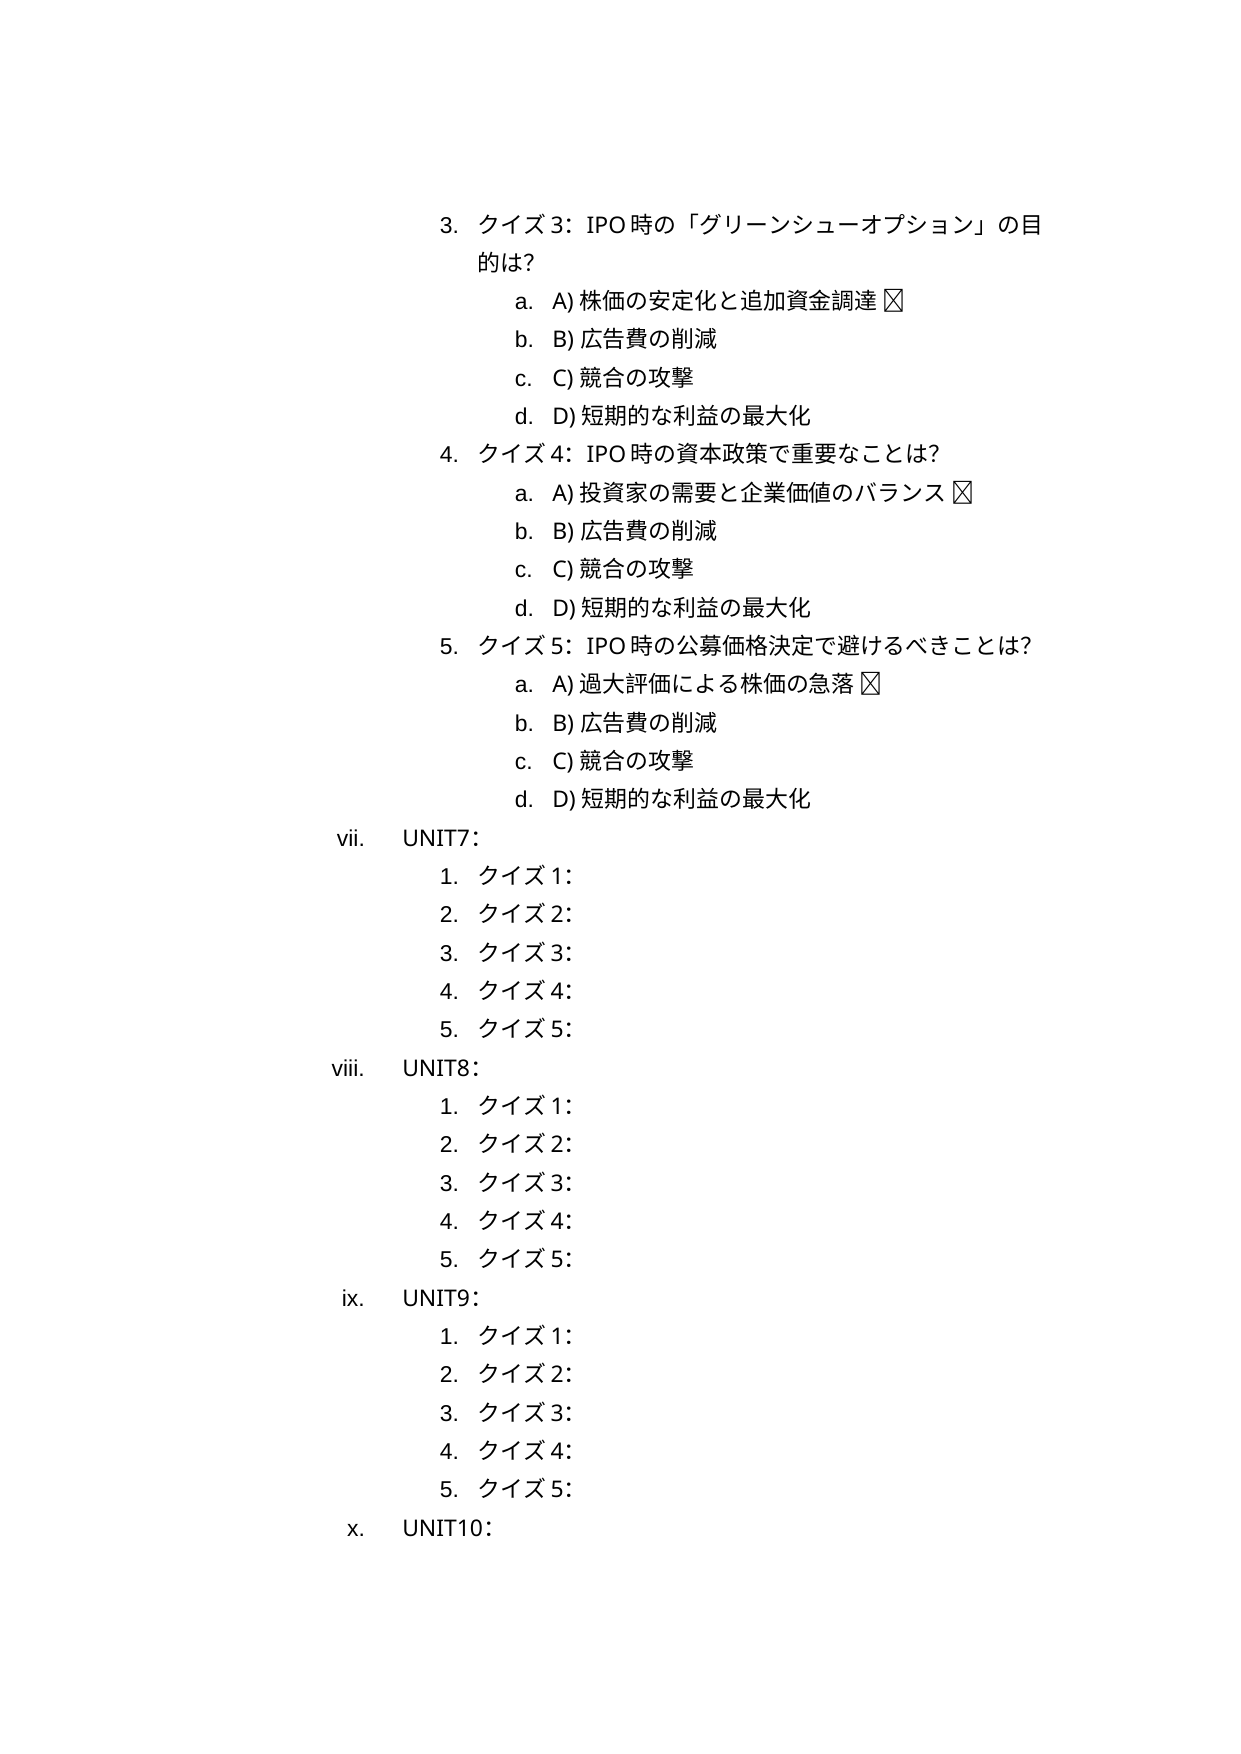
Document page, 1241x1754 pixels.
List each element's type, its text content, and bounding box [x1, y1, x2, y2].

list B) 広告費の削減 [514, 321, 1063, 355]
list クイズ4： [439, 973, 1063, 1006]
list UNIT10： [364, 1510, 1063, 1543]
list UNIT8： [364, 1050, 1063, 1083]
list UNIT7： [364, 820, 1063, 853]
list B) 広告費の削減 [514, 513, 1063, 546]
list クイズ4： [439, 1203, 1063, 1236]
list クイズ3： [439, 935, 1063, 968]
list クイズ3： [439, 1395, 1063, 1428]
list クイズ2： [439, 1126, 1063, 1160]
list C) 競合の攻撃 [514, 551, 1063, 585]
list クイズ1： [439, 1318, 1063, 1351]
list B) 広告費の削減 [514, 705, 1063, 738]
list クイズ1： [439, 1088, 1063, 1121]
list クイズ2： [439, 896, 1063, 930]
list UNIT9： [364, 1280, 1063, 1313]
list クイズ1： [439, 858, 1063, 891]
list クイズ5：IPO時の公募価格決定で避けるべきことは？ [439, 628, 1063, 661]
list D) 短期的な利益の最大化 [514, 781, 1063, 815]
list クイズ5： [439, 1011, 1063, 1045]
list C) 競合の攻撃 [514, 360, 1063, 393]
list A) 投資家の需要と企業価値のバランス ✅ [514, 475, 1063, 508]
list A) 過大評価による株価の急落 ✅ [514, 666, 1063, 700]
list クイズ3： [439, 1165, 1063, 1198]
list クイズ2： [439, 1356, 1063, 1390]
list クイズ3：IPO時の「グリーンシューオプション」の目的は？ [439, 207, 1063, 278]
list A) 株価の安定化と追加資金調達 ✅ [514, 283, 1063, 316]
list D) 短期的な利益の最大化 [514, 590, 1063, 623]
list クイズ5： [439, 1471, 1063, 1505]
list D) 短期的な利益の最大化 [514, 398, 1063, 431]
list クイズ4：IPO時の資本政策で重要なことは？ [439, 436, 1063, 470]
list クイズ4： [439, 1433, 1063, 1466]
list C) 競合の攻撃 [514, 743, 1063, 776]
list クイズ5： [439, 1241, 1063, 1275]
